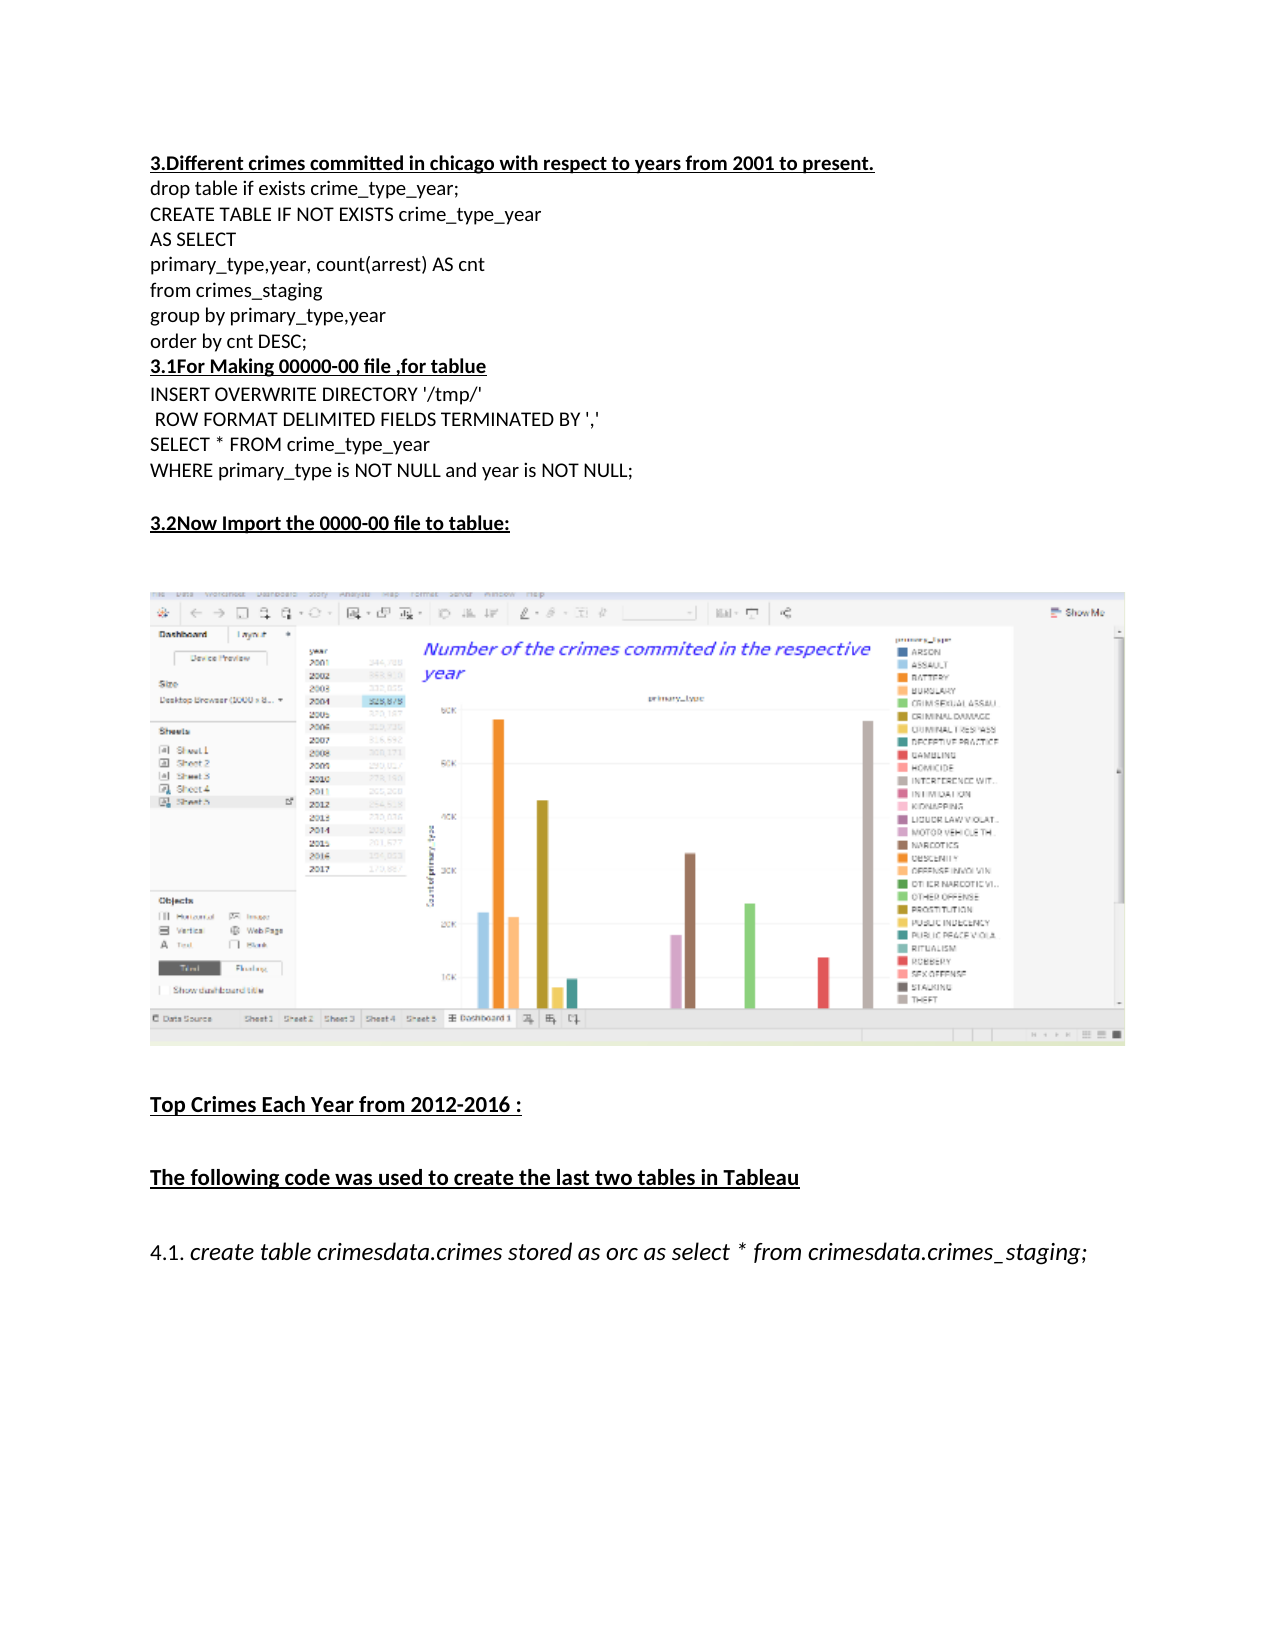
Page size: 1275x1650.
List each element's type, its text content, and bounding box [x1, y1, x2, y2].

text Top Crimes Each Year from 2012-2016 : [150, 1091, 1125, 1118]
text The following code was used to create the last two tables in Tableau [150, 1163, 1125, 1191]
text AS SELECT [150, 226, 1125, 252]
text group by primary_type,year [150, 302, 1125, 328]
text primary_type,year, count(arrest) AS cnt [150, 252, 1125, 277]
text from crimes_staging [150, 277, 1125, 302]
text INSERT OVERWRITE DIRECTORY '/tmp/' [150, 381, 1125, 406]
text order by cnt DESC; [150, 328, 1125, 353]
text CREATE TABLE IF NOT EXISTS crime_type_year [150, 201, 1125, 226]
text ROW FORMAT DELIMITED FIELDS TERMINATED BY ',' [150, 406, 1125, 432]
text 3.2Now Import the 0000-00 file to tablue: [150, 510, 1125, 535]
text 3.1For Making 00000-00 file ,for tablue [150, 353, 1125, 379]
text 4.1. create table crimesdata.crimes stored as orc as select * from crimesdata.crimes_staging; [150, 1236, 1125, 1266]
text SELECT * FROM crime_type_year [150, 432, 1125, 457]
text 3.Different crimes committed in chicago with respect to years from 2001 to present. [150, 150, 1125, 175]
picture [150, 592, 1125, 1046]
text drop table if exists crime_type_year; [150, 175, 1125, 201]
text WHERE primary_type is NOT NULL and year is NOT NULL; [150, 457, 1125, 482]
